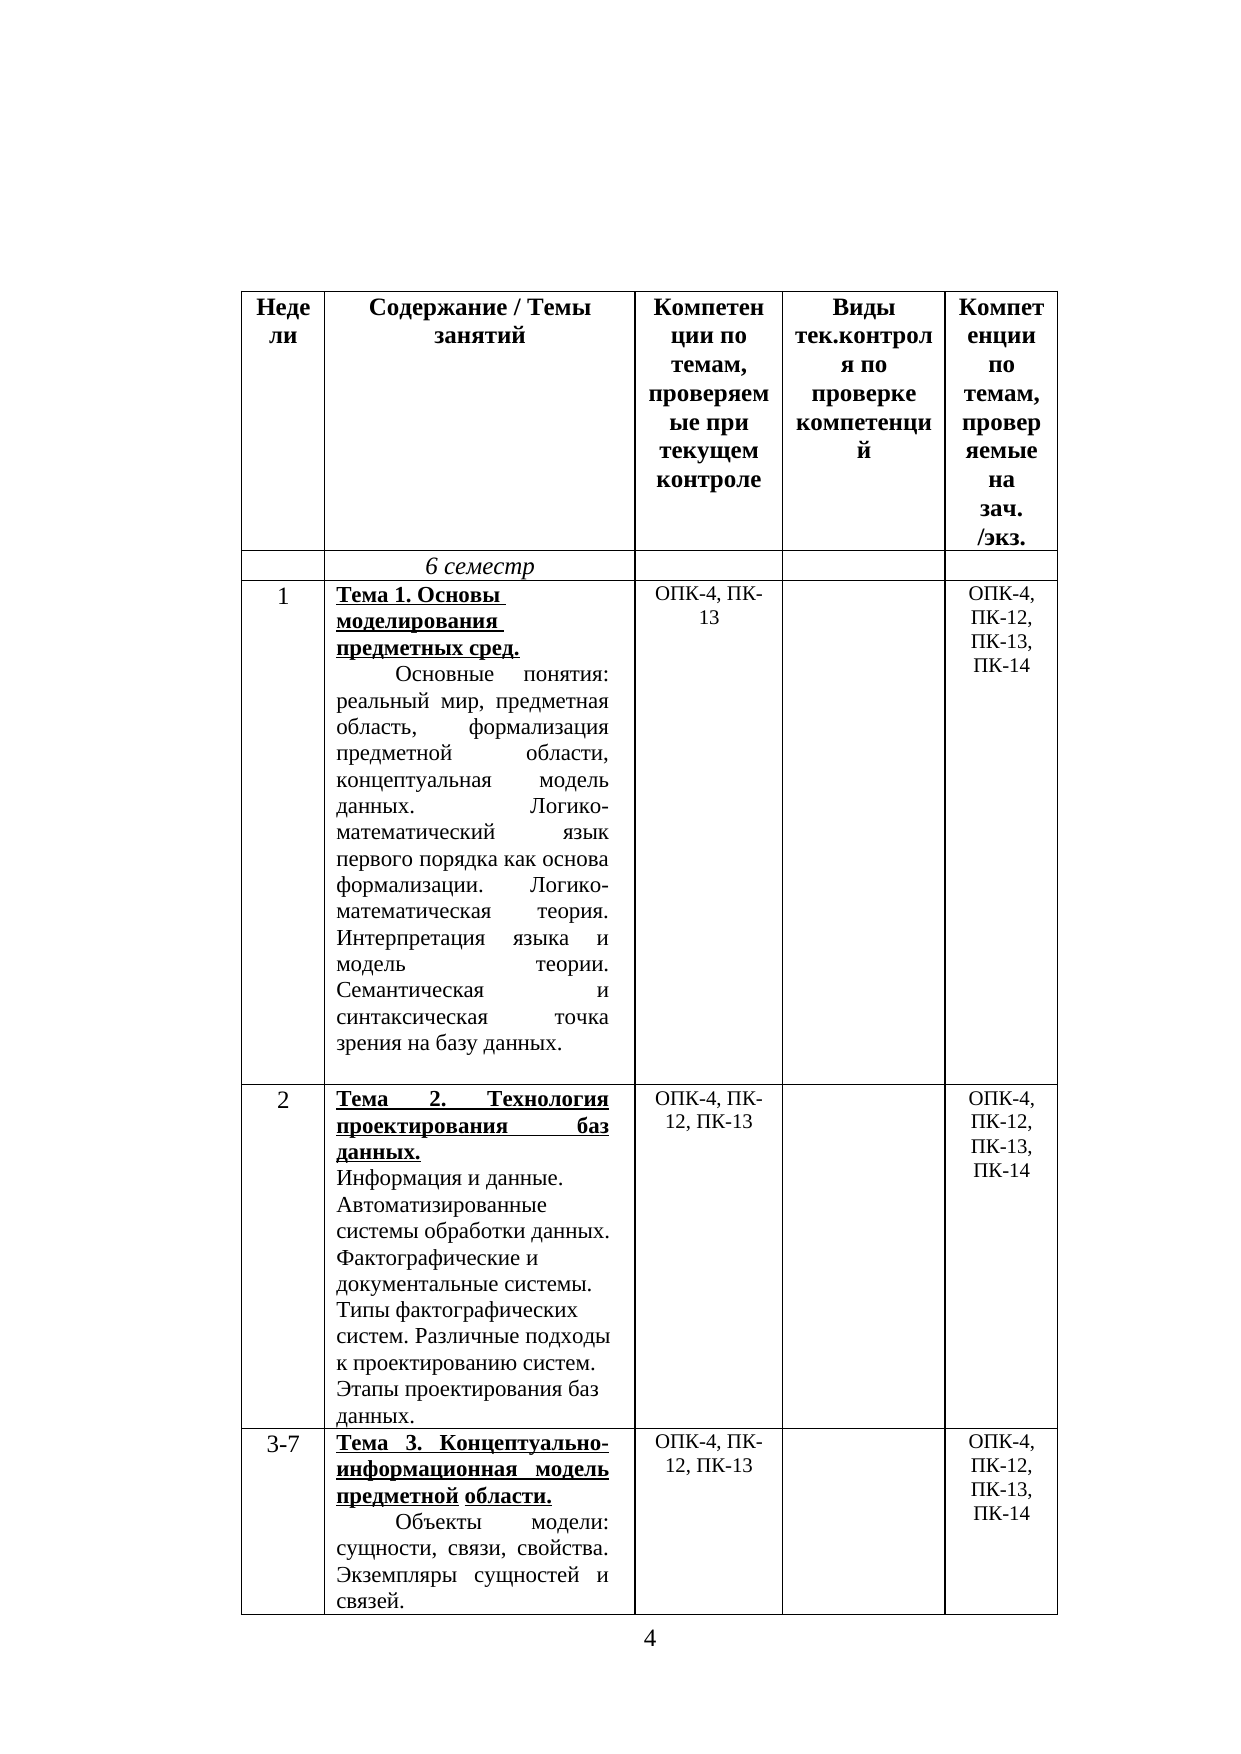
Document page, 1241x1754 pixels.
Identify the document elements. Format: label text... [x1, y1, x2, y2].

table_cell [783, 581, 944, 1084]
table_cell ОПК-4, ПК-13 [636, 581, 782, 1084]
table_cell 6 семестр [325, 551, 634, 580]
table_header Содержание / Темы занятий [325, 292, 634, 550]
table_cell Тема 1. Основы моделирования предметных сред. Основные понятия: реальный мир, предметная область, формализация предметной области, концептуальная модель данных. Логико-математический язык первого порядка как основа формализации. Логико-математическая теория. Интерпретация языка и модель теории. Семантическая и синтаксическая точка зрения на базу данных. [325, 581, 634, 1084]
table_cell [325, 1429, 634, 1613]
table_cell ОПК-4, ПК-12, ПК-13, ПК-14 [946, 1085, 1057, 1428]
table_cell ОПК-4, ПК-12, ПК-13, ПК-14 [946, 581, 1057, 1084]
table_cell ОПК-4, ПК-12, ПК-13 [636, 1429, 782, 1613]
table_header Компетенции по темам, проверяемые при текущем контроле [636, 292, 782, 550]
table_header Недели [242, 292, 324, 550]
table_cell [636, 551, 782, 580]
table_cell 3-7 [242, 1429, 324, 1613]
table_cell 1 [242, 581, 324, 1084]
table_cell [783, 551, 944, 580]
table_cell Тема 2. Технология проектирования баз данных. Информация и данные. Автоматизированные системы обработки данных. Фактографические и документальные системы. Типы фактографических систем. Различные подходы к проектированию систем. Этапы проектирования баз данных. [325, 1085, 634, 1428]
table_header Компетенции по темам, проверяемые на зач. /экз. [946, 292, 1057, 550]
table_cell [783, 1085, 944, 1428]
table_cell [783, 1429, 944, 1613]
table_cell [242, 551, 324, 580]
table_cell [946, 1429, 1057, 1613]
table_cell [946, 551, 1057, 580]
table_cell ОПК-4, ПК-12, ПК-13 [636, 1085, 782, 1428]
table_cell 2 [242, 1085, 324, 1428]
table_header Виды тек.контроля по проверке компетенций [783, 292, 944, 550]
